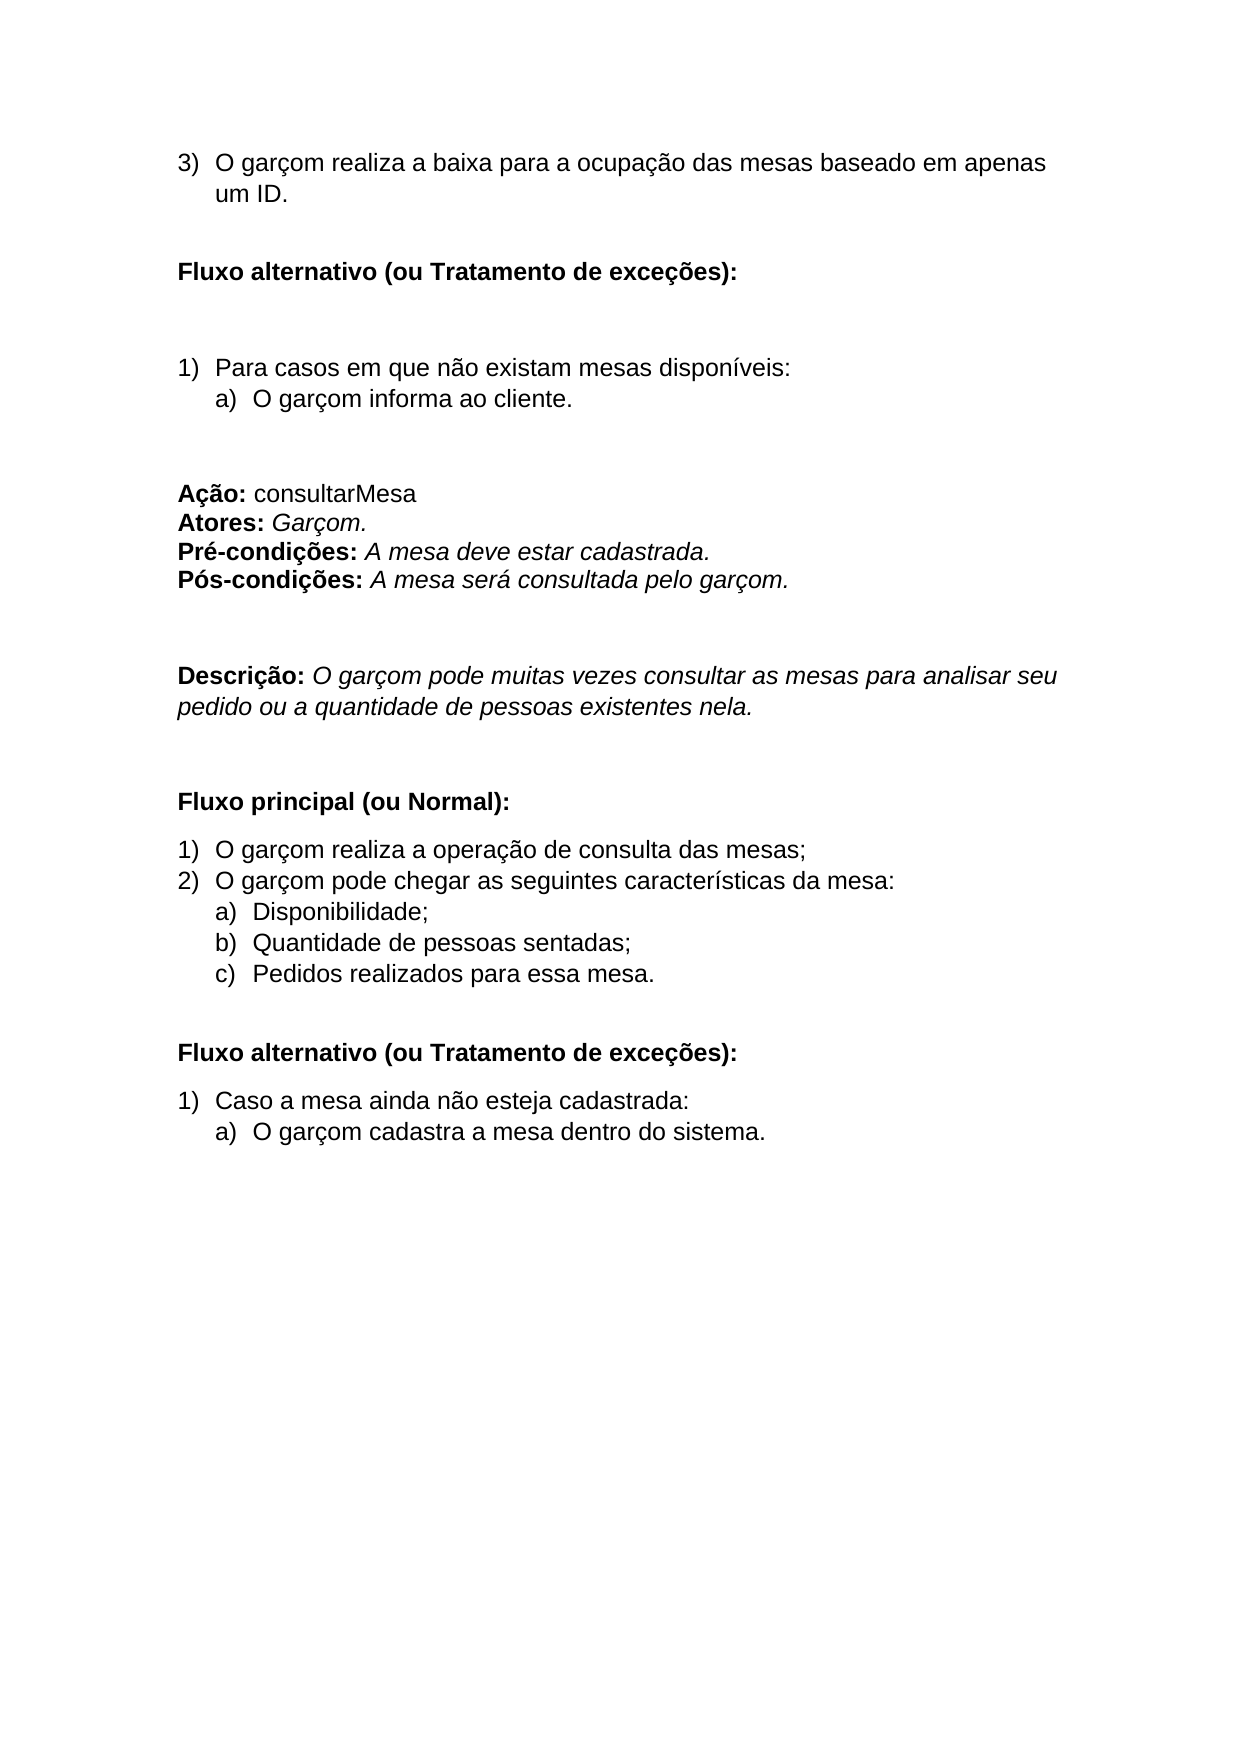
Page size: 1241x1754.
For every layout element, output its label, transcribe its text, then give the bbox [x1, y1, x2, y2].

text Fluxo alternativo (ou Tratamento de exceções): [177, 257, 1063, 286]
list Caso a mesa ainda não esteja cadastrada: [177, 1086, 1063, 1114]
list Para casos em que não existam mesas disponíveis: [177, 353, 1063, 382]
list Disponibilidade; [215, 897, 1063, 926]
text Fluxo alternativo (ou Tratamento de exceções): [177, 1038, 1063, 1067]
list O garçom informa ao cliente. [215, 384, 1063, 413]
list O garçom cadastra a mesa dentro do sistema. [215, 1117, 1063, 1146]
text Pré-condições: A mesa deve estar cadastrada. [177, 537, 1063, 566]
list Quantidade de pessoas sentadas; [215, 928, 1063, 957]
text Atores: Garçom. [177, 508, 1063, 537]
text Pós-condições: A mesa será consultada pelo garçom. [177, 566, 1063, 594]
list Pedidos realizados para essa mesa. [215, 959, 1063, 988]
text Ação: consultarMesa [177, 479, 1063, 508]
text Fluxo principal (ou Normal): [177, 787, 1063, 816]
text Descrição: O garçom pode muitas vezes consultar as mesas para analisar seu pedido ou a quantidade de pessoas existentes nela. [177, 661, 1063, 721]
list O garçom pode chegar as seguintes características da mesa: [177, 866, 1063, 895]
list O garçom realiza a operação de consulta das mesas; [177, 835, 1063, 864]
list O garçom realiza a baixa para a ocupação das mesas baseado em apenas um ID. [177, 148, 1063, 207]
